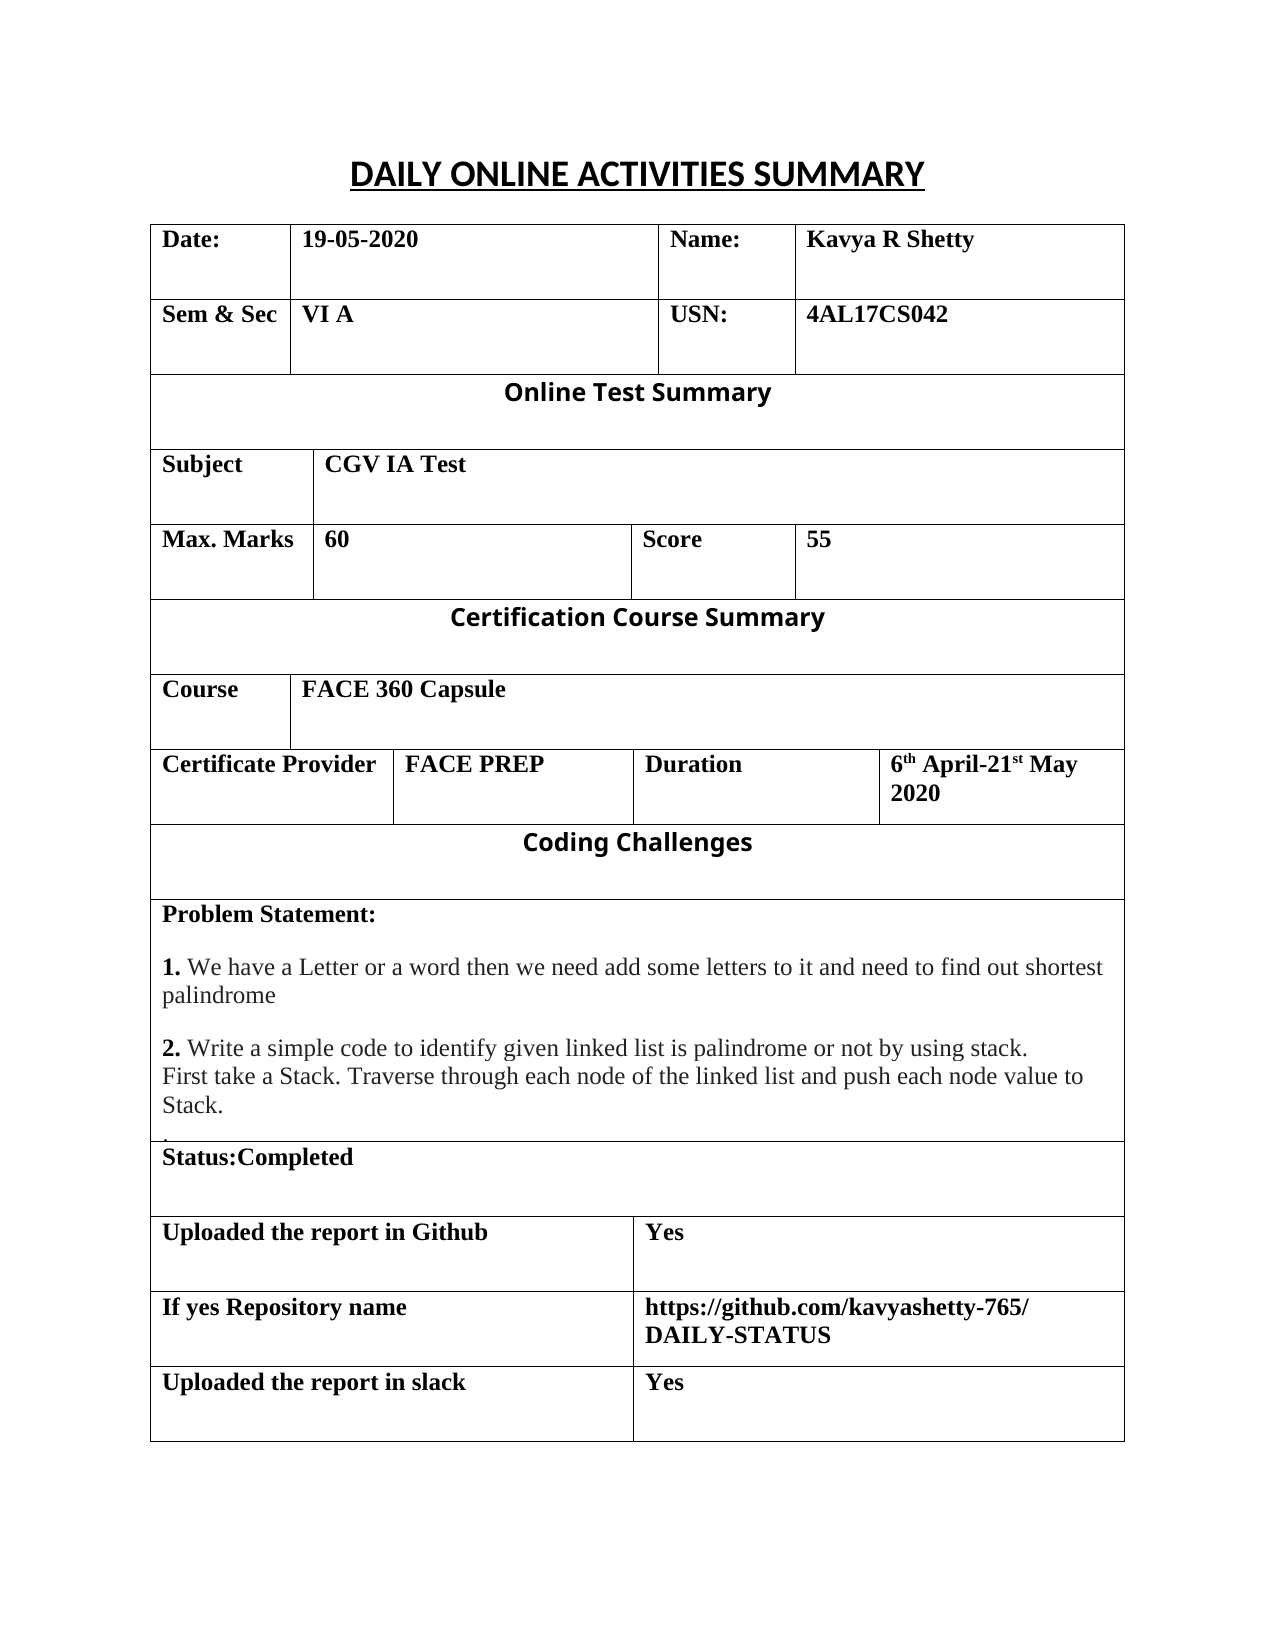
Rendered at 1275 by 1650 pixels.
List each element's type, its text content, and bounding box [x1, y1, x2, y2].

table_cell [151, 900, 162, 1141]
table_cell Certificate Provider [151, 750, 393, 823]
table_cell VI A [291, 300, 658, 373]
table_cell FACE 360 Capsule [291, 675, 1124, 748]
table_header 19-05-2020 [291, 225, 658, 298]
table_cell Uploaded the report in Github [151, 1217, 633, 1291]
table_cell Course [151, 675, 290, 748]
table_cell 4AL17CS042 [796, 300, 1124, 373]
table_cell 55 [796, 525, 1124, 598]
table_cell Coding Challenges [151, 825, 1124, 898]
table_cell Certification Course Summary [151, 600, 1124, 673]
table_header Name: [659, 225, 795, 298]
table_header Date: [151, 225, 290, 298]
table_cell Subject [151, 450, 313, 523]
table_cell Uploaded the report in slack [151, 1367, 633, 1441]
table_cell Status:Completed [151, 1142, 1124, 1216]
text DAILY ONLINE ACTIVITIES SUMMARY [150, 150, 1125, 196]
table_cell Max. Marks [151, 525, 313, 598]
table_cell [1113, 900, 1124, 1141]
table_cell 60 [314, 525, 631, 598]
table_cell Yes [634, 1217, 1124, 1291]
table_cell Score [632, 525, 795, 598]
table_cell Duration [634, 750, 879, 823]
table_cell USN: [659, 300, 795, 373]
table_cell Online Test Summary [151, 375, 1124, 448]
table_cell FACE PREP [394, 750, 633, 823]
table_header Kavya R Shetty [796, 225, 1124, 298]
table_cell CGV IA Test [314, 450, 1124, 523]
table_cell Yes [634, 1367, 1124, 1441]
table_cell If yes Repository name [151, 1292, 633, 1366]
table_cell https://github.com/kavyashetty-765/DAILY-STATUS [634, 1292, 1124, 1366]
table_cell 6th April-21st May 2020 [880, 750, 1124, 823]
table_cell Sem & Sec [151, 300, 290, 373]
